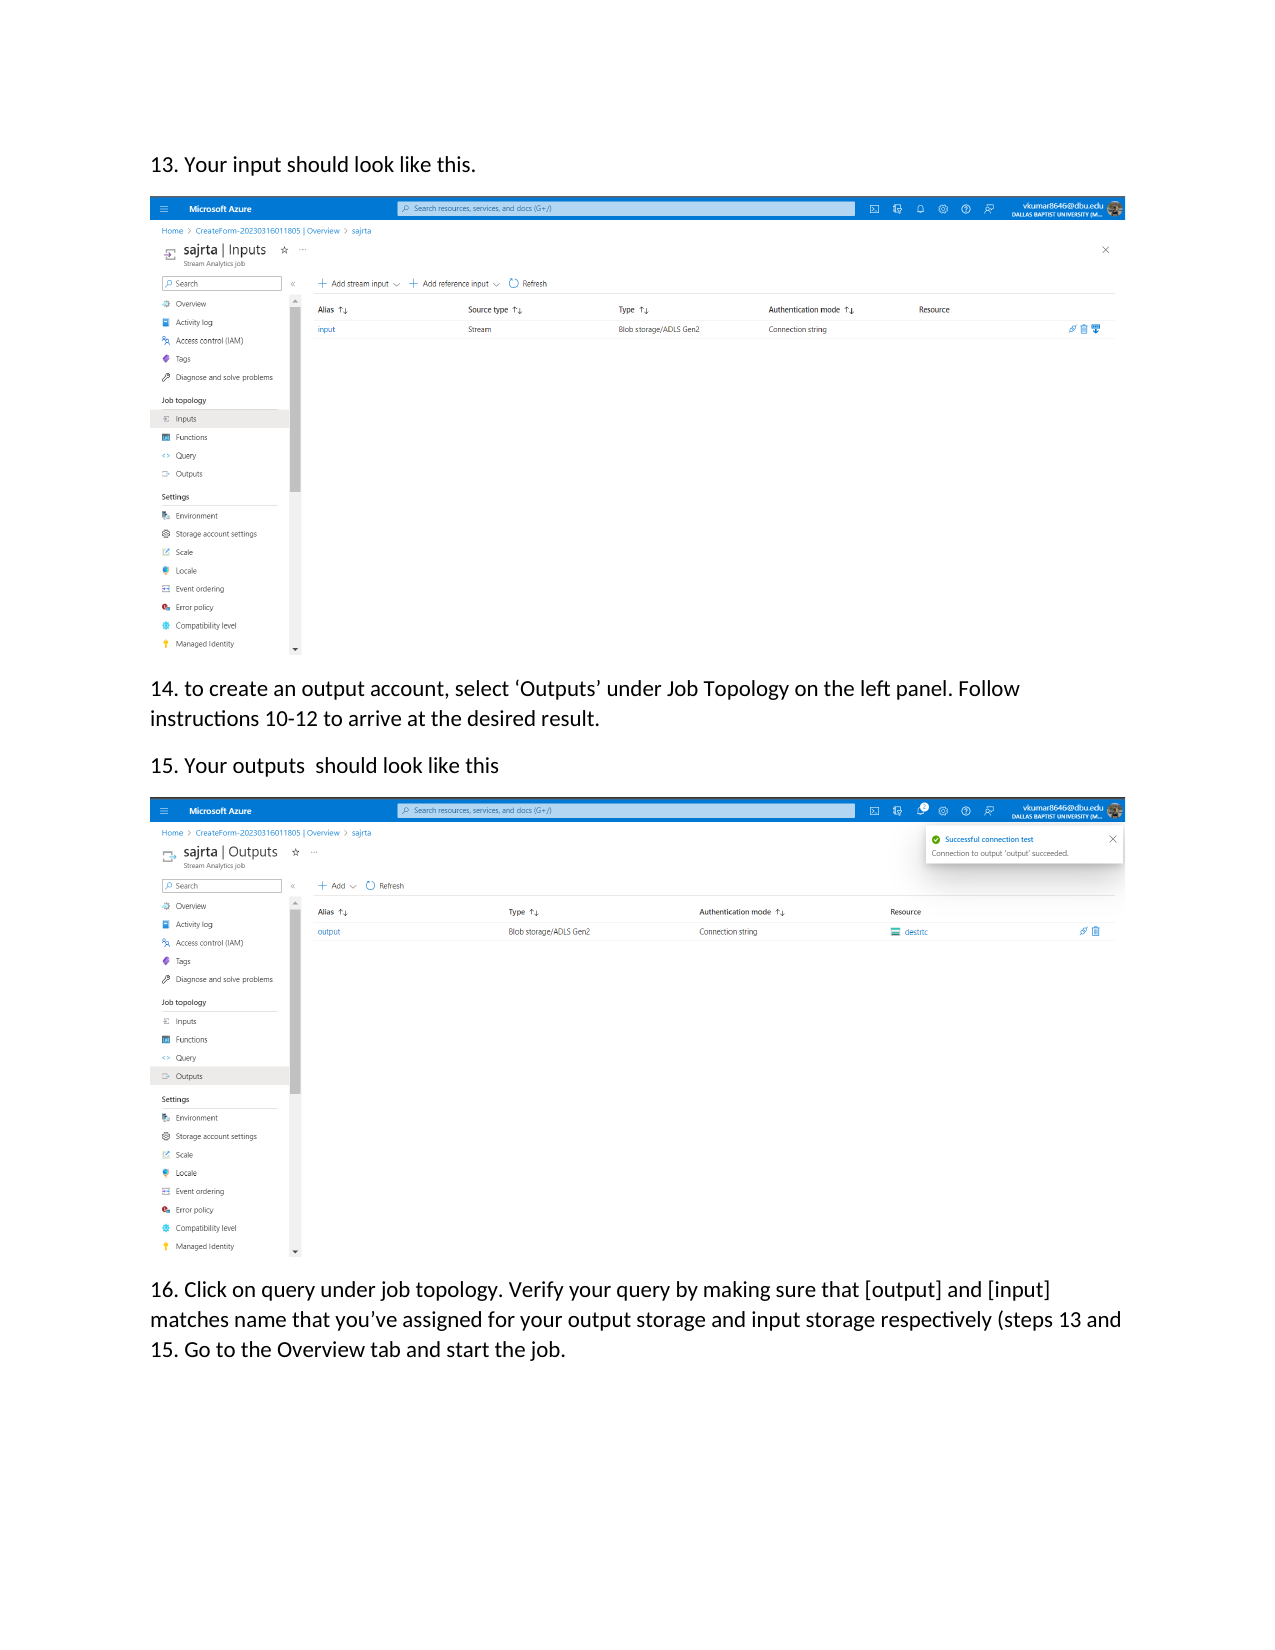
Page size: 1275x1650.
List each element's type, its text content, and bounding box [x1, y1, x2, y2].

picture [150, 797, 1125, 1257]
text 14. to create an output account, select ‘Outputs’ under Job Topology on the left panel. Follow instructions 10-12 to arrive at the desired result. [150, 674, 1125, 732]
text 16. Click on query under job topology. Verify your query by making sure that [output] and [input] matches name that you’ve assigned for your output storage and input storage respectively (steps 13 and 15. Go to the Overview tab and start the job. [150, 1275, 1125, 1363]
text 15. Your outputs should look like this [150, 751, 1125, 779]
text 13. Your input should look like this. [150, 150, 1125, 178]
picture [150, 196, 1125, 655]
